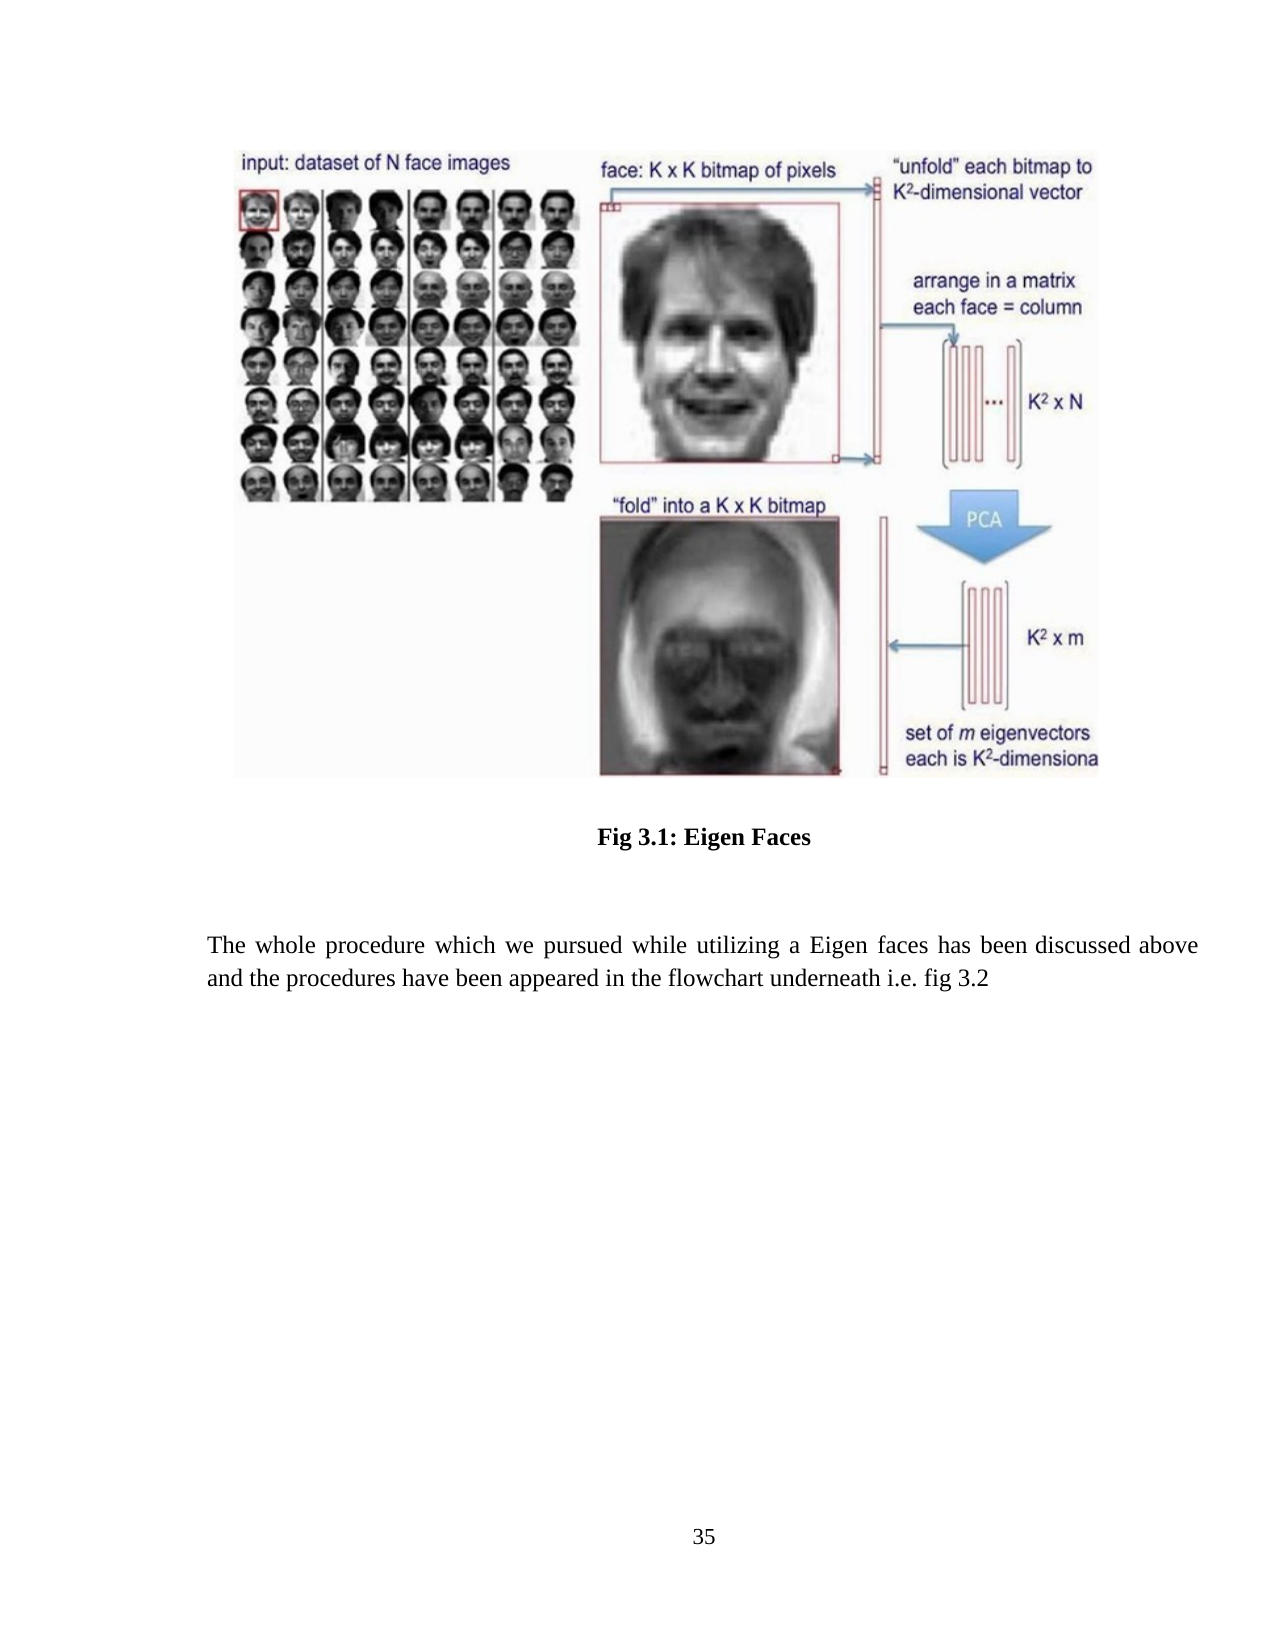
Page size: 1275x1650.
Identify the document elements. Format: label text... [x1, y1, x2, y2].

picture [233, 150, 1099, 778]
subtitle Fig 3.1: Eigen Faces [209, 822, 1199, 851]
text The whole procedure which we pursued while utilizing a Eigen faces has been discussed above and the procedures have been appeared in the flowchart underneath i.e. fig 3.2 [207, 930, 1214, 991]
